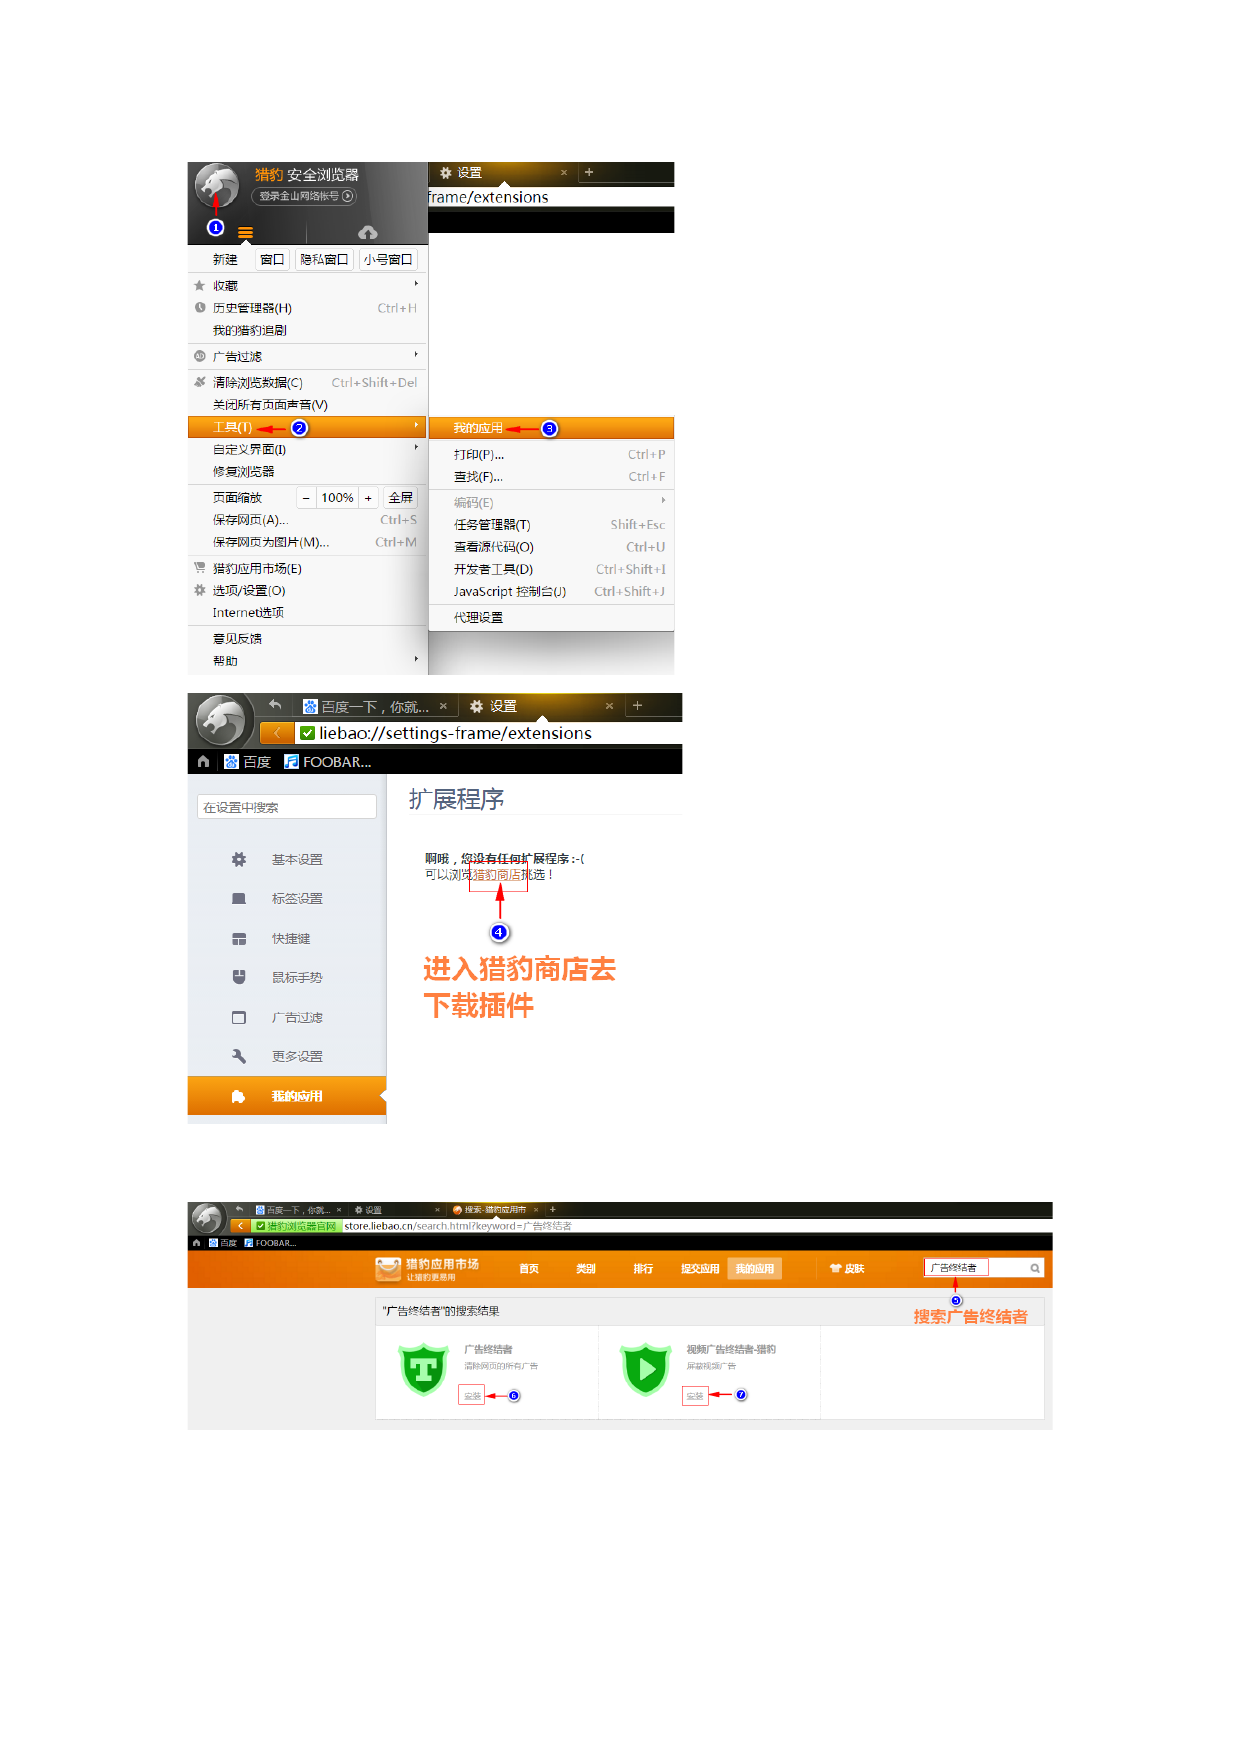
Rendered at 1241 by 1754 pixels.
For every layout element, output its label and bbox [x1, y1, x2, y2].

picture [187, 1202, 1053, 1430]
picture [187, 162, 675, 675]
picture [187, 693, 683, 1124]
